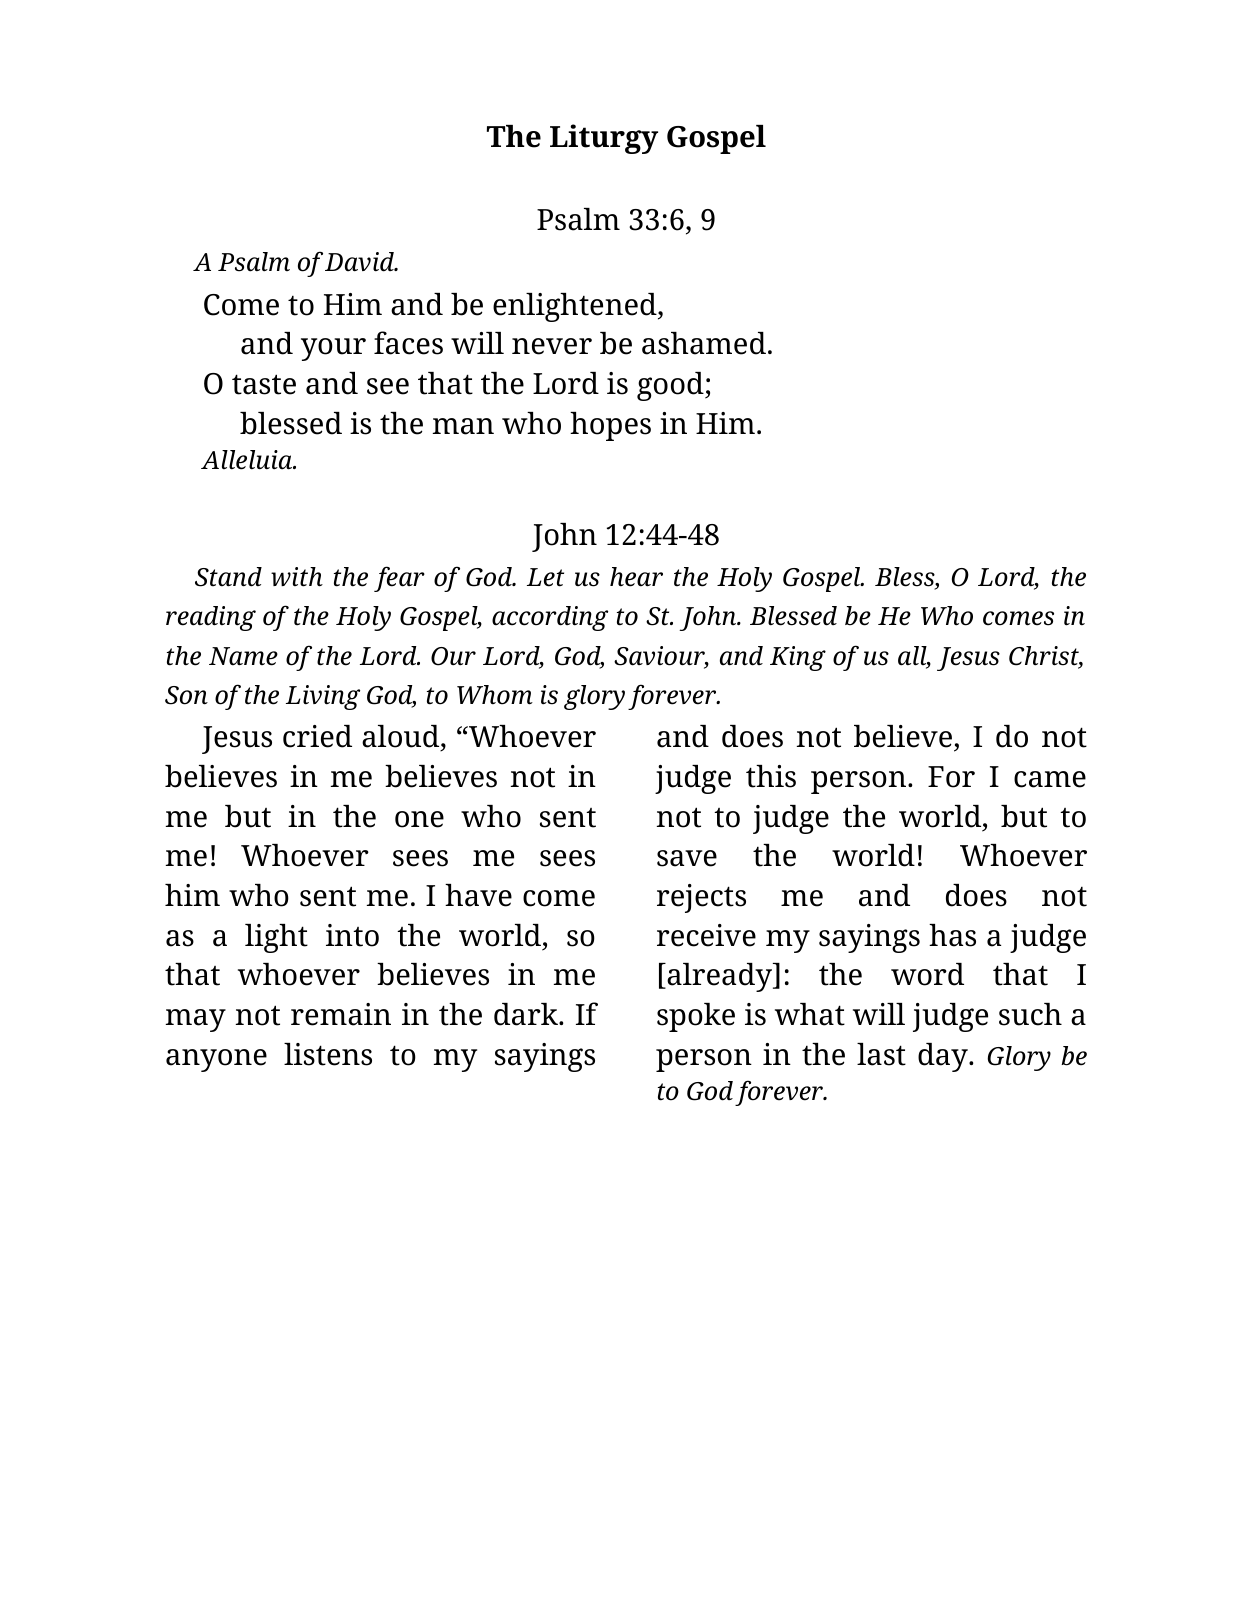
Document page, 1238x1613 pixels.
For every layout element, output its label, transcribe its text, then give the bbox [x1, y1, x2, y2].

text and your faces will never be ashamed. [165, 323, 1087, 363]
text Jesus cried aloud, “Whoever believes in me believes not in me but in the one who sent me! Whoever sees me sees him who sent me. I have come as a light into the world, so that whoever believes in me may not remain in the dark. If anyone listens to my sayings and does not believe, I do not judge this person. For I came not to judge the world, but to save the world! Whoever rejects me and does not receive my sayings has a judge [already]: the word that I spoke is what will judge such a person in the last day. Glory be to God forever. [165, 716, 597, 1074]
text Alleluia. [165, 443, 1087, 477]
text Jesus cried aloud, “Whoever believes in me believes not in me but in the one who sent me! Whoever sees me sees him who sent me. I have come as a light into the world, so that whoever believes in me may not remain in the dark. If anyone listens to my sayings and does not believe, I do not judge this person. For I came not to judge the world, but to save the world! Whoever rejects me and does not receive my sayings has a judge [already]: the word that I spoke is what will judge such a person in the last day. Glory be to God forever. [656, 716, 1087, 1108]
subtitle John 12:44-48 [165, 514, 1087, 554]
text Stand with the fear of God. Let us hear the Holy Gospel. Bless, O Lord, the reading of the Holy Gospel, according to St. John. Blessed be He Who comes in the Name of the Lord. Our Lord, God, Saviour, and King of us all, Jesus Christ, Son of the Living God, to Whom is glory forever. [165, 560, 1087, 711]
text Come to Him and be enlightened, [165, 284, 1087, 323]
text O taste and see that the Lord is good; [165, 363, 1087, 403]
subtitle Psalm 33:6, 9 [165, 199, 1087, 239]
subtitle The Liturgy Gospel [165, 116, 1087, 156]
text A Psalm of David. [165, 245, 1087, 279]
text blessed is the man who hopes in Him. [165, 403, 1087, 443]
